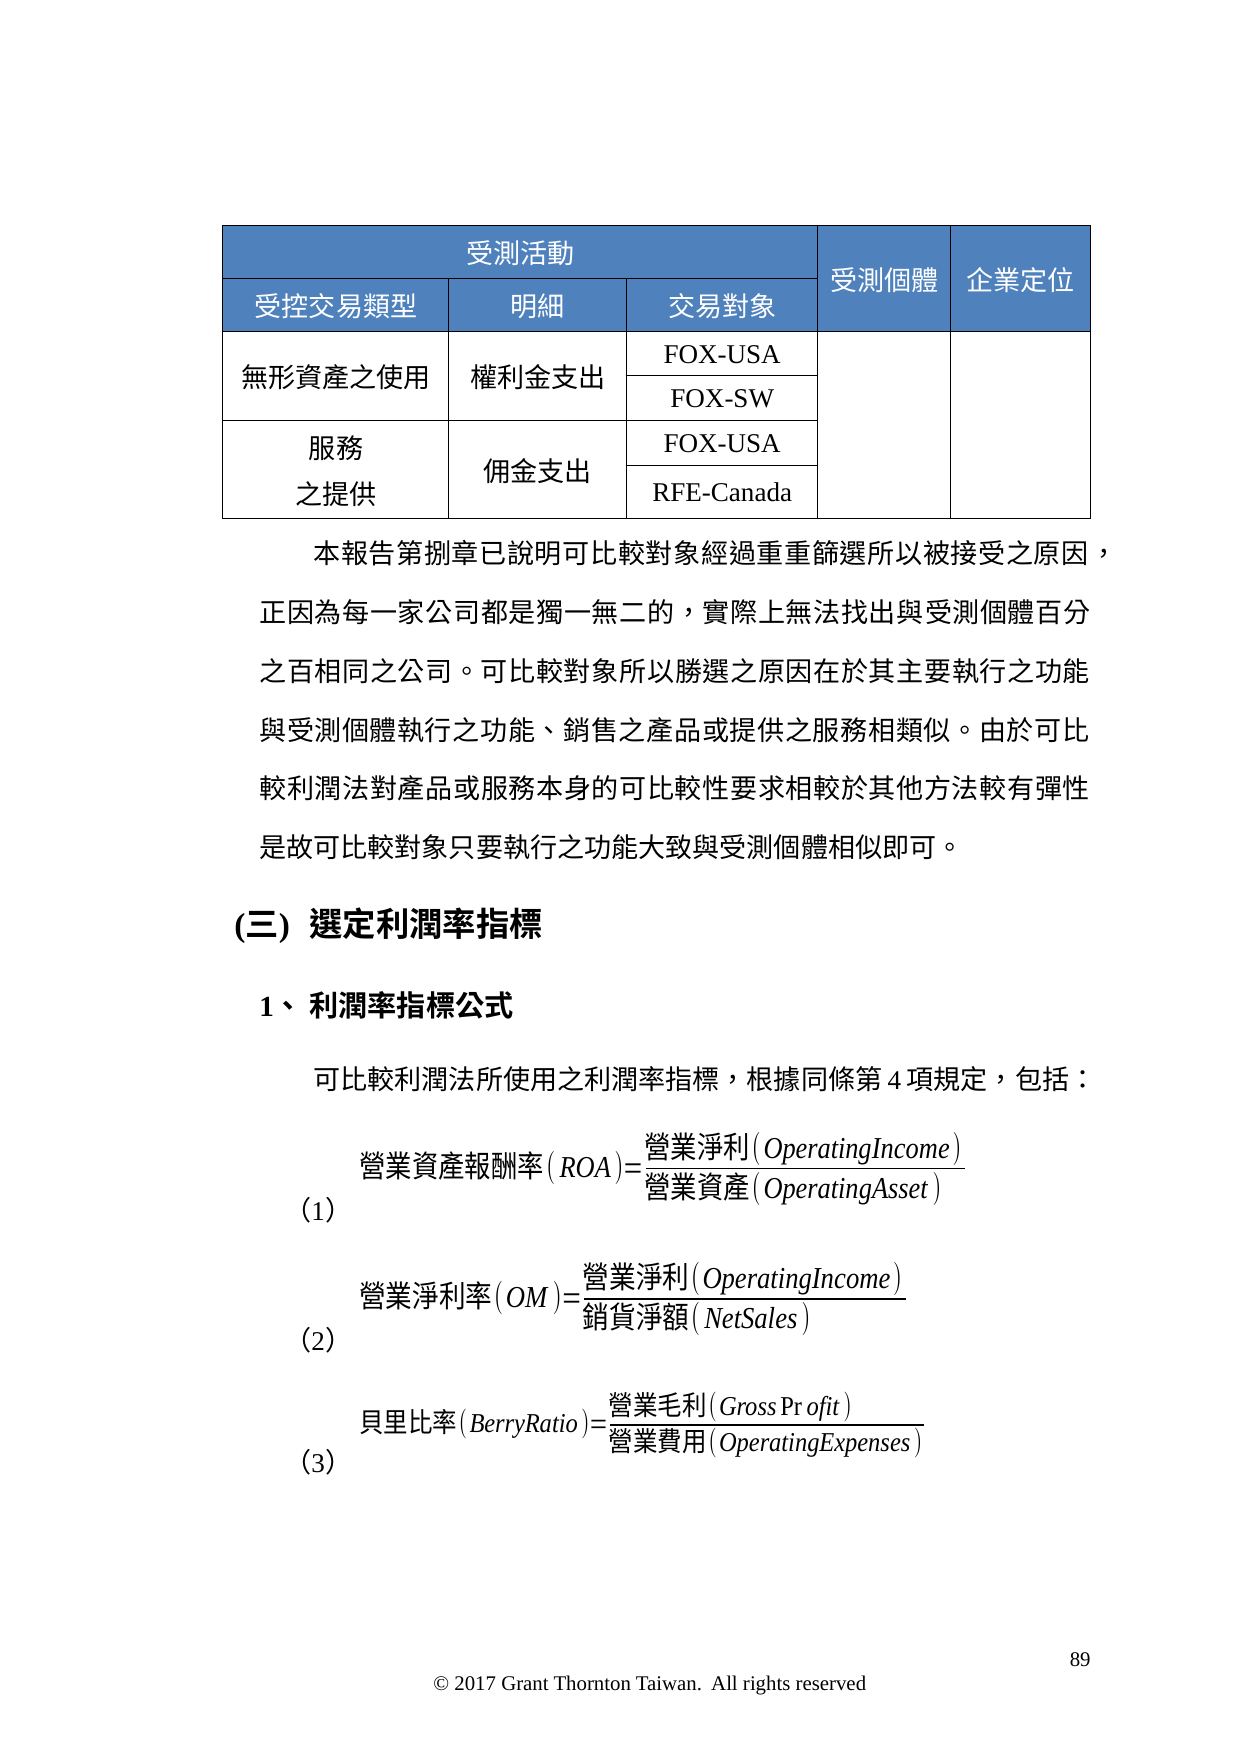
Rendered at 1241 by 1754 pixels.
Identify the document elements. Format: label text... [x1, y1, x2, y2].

table_cell 交易對象 [627, 279, 817, 331]
table_cell 明細 [449, 279, 626, 331]
table_cell FOX-USA [627, 421, 817, 465]
table_cell FOX-USA [627, 332, 817, 375]
table_cell 服務 之提供 [223, 421, 448, 518]
table_header 企業定位 [951, 226, 1090, 331]
table_cell FOX-SW [627, 376, 817, 420]
subtitle 選定利潤率指標 [234, 897, 1090, 946]
table_cell 權利金支出 [449, 332, 626, 420]
table_cell RFE-Canada [627, 466, 817, 518]
text 可比較利潤法所使用之利潤率指標，根據同條第4項規定，包括： [259, 1058, 1090, 1097]
table_header 受測活動 [223, 226, 817, 278]
table_header 受測個體 [818, 226, 950, 331]
table_cell 無形資產之使用 [223, 332, 448, 420]
table_cell 佣金支出 [449, 421, 626, 518]
list 利潤率指標公式 [259, 982, 1090, 1024]
text 本報告第捌章已說明可比較對象經過重重篩選所以被接受之原因，正因為每一家公司都是獨一無二的，實際上無法找出與受測個體百分之百相同之公司。可比較對象所以勝選之原因在於其主要執行之功能與受測個體執行之功能、銷售之產品或提供之服務相類似。由於可比較利潤法對產品或服務本身的可比較性要求相較於其他方法較有彈性，是故可比較對象只要執行之功能大致與受測個體相似即可。 [259, 532, 1090, 865]
table_cell 受控交易類型 [223, 279, 448, 331]
